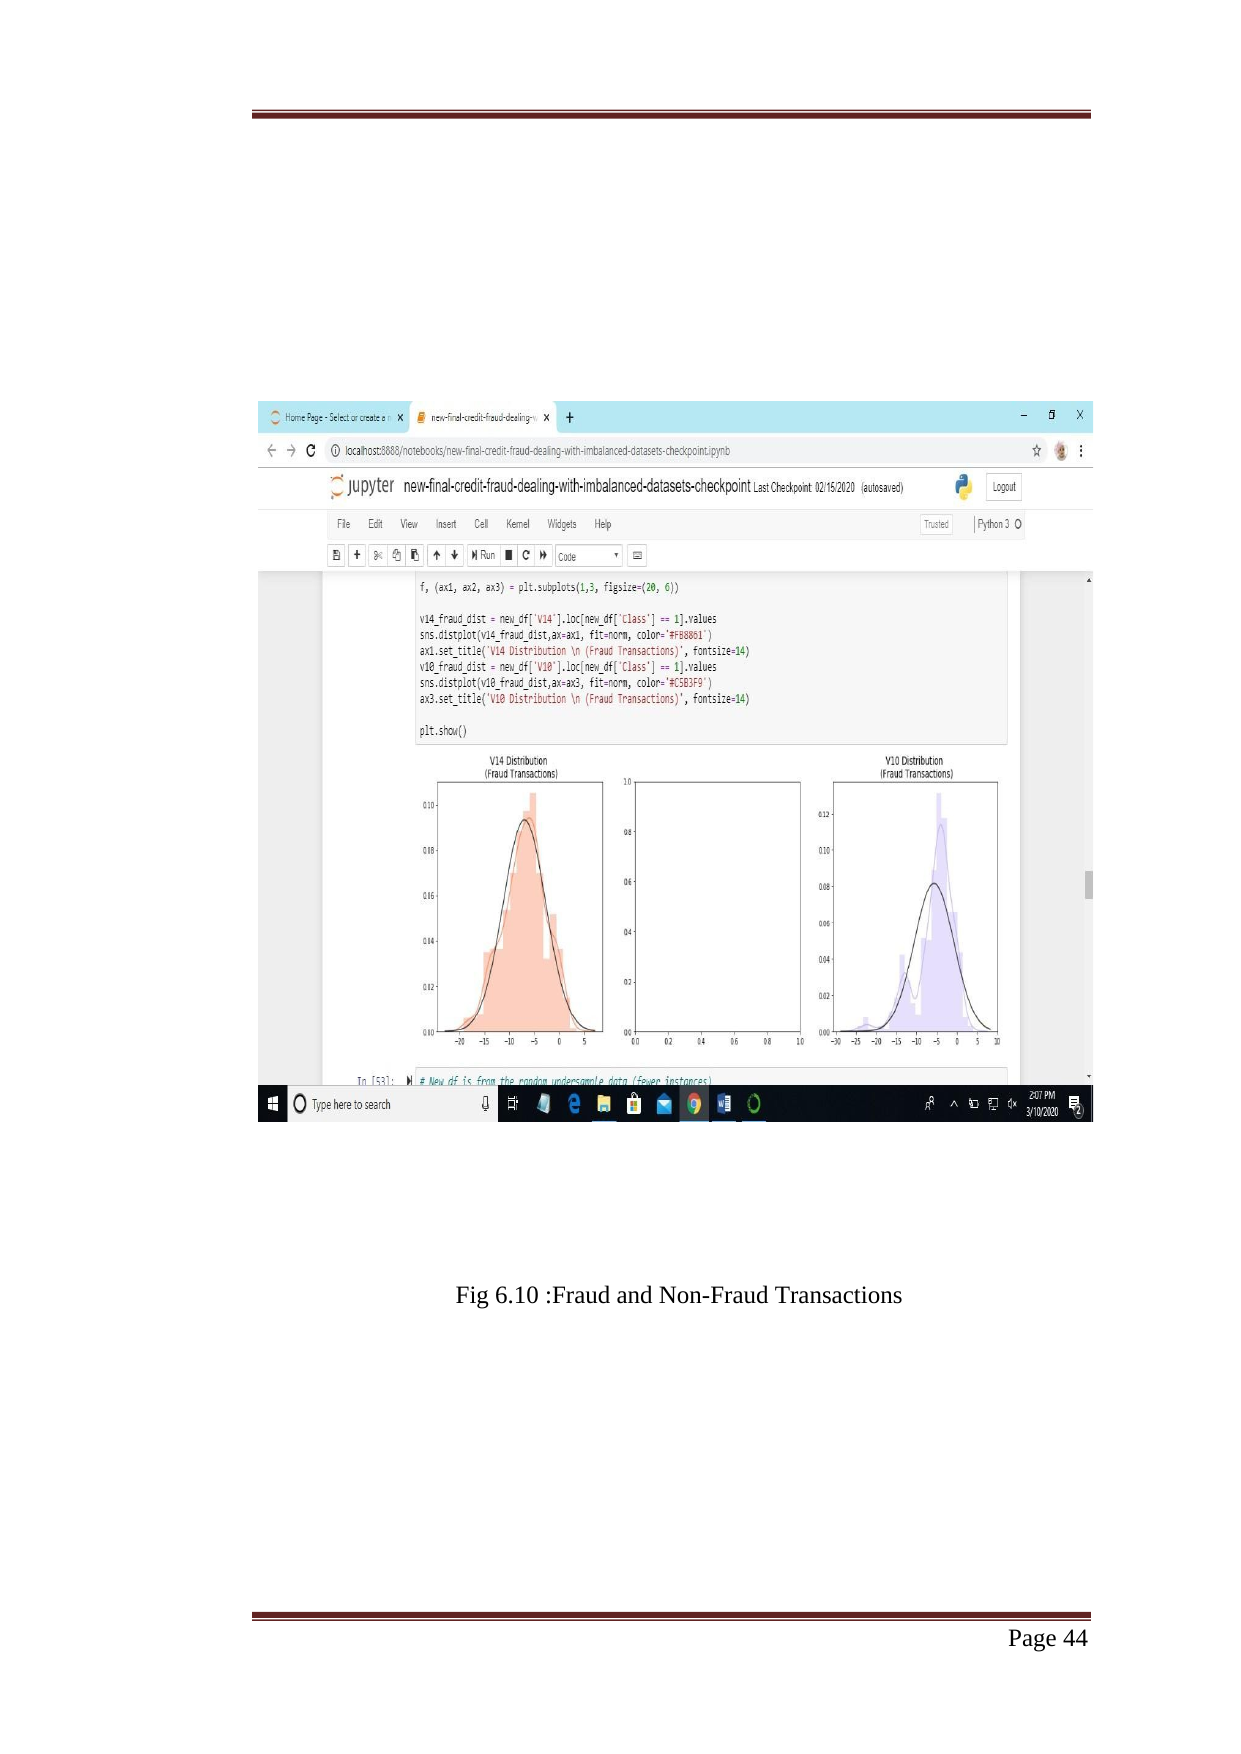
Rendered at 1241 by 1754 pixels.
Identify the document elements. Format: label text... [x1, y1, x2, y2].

picture [258, 401, 1094, 1122]
text Fig 6.10 :Fraud and Non-Fraud Transactions [225, 1280, 1133, 1309]
